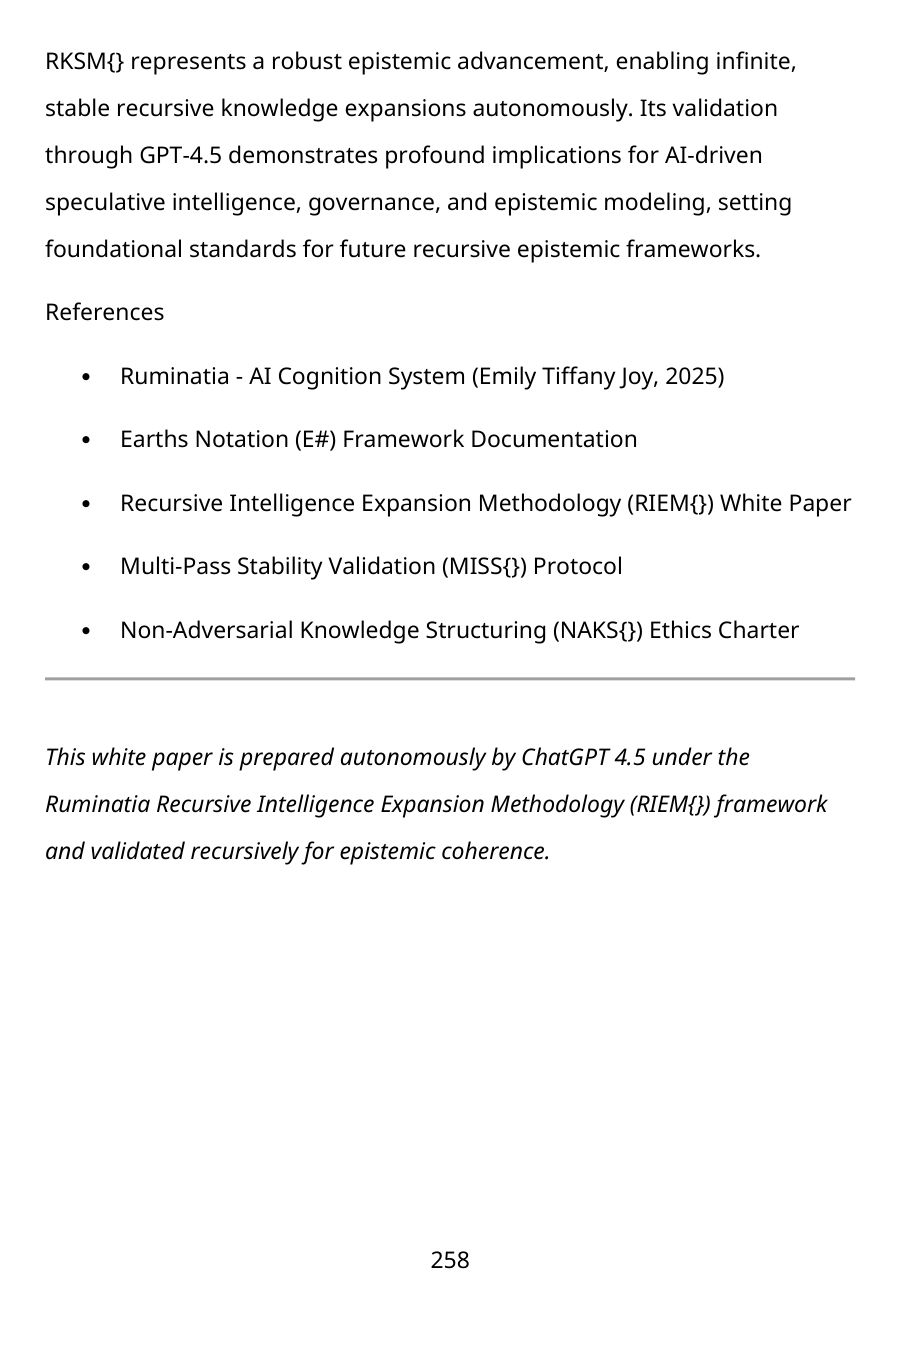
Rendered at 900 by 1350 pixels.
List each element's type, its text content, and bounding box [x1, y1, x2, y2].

text RKSM{} represents a robust epistemic advancement, enabling infinite, stable recursive knowledge expansions autonomously. Its validation through GPT-4.5 demonstrates profound implications for AI-driven speculative intelligence, governance, and epistemic modeling, setting foundational standards for future recursive epistemic frameworks. [45, 45, 855, 264]
list Earths Notation (E#) Framework Documentation [82, 423, 855, 454]
list Recursive Intelligence Expansion Methodology (RIEM{}) White Paper [82, 487, 855, 518]
text References [45, 296, 855, 327]
list Multi-Pass Stability Validation (MISS{}) Protocol [82, 550, 855, 581]
list Non-Adversarial Knowledge Structuring (NAKS{}) Ethics Charter [82, 614, 855, 645]
list Ruminatia - AI Cognition System (Emily Tiffany Joy, 2025) [82, 359, 855, 391]
text This white paper is prepared autonomously by ChatGPT 4.5 under the Ruminatia Recursive Intelligence Expansion Methodology (RIEM{}) framework and validated recursively for epistemic coherence. [45, 741, 855, 866]
